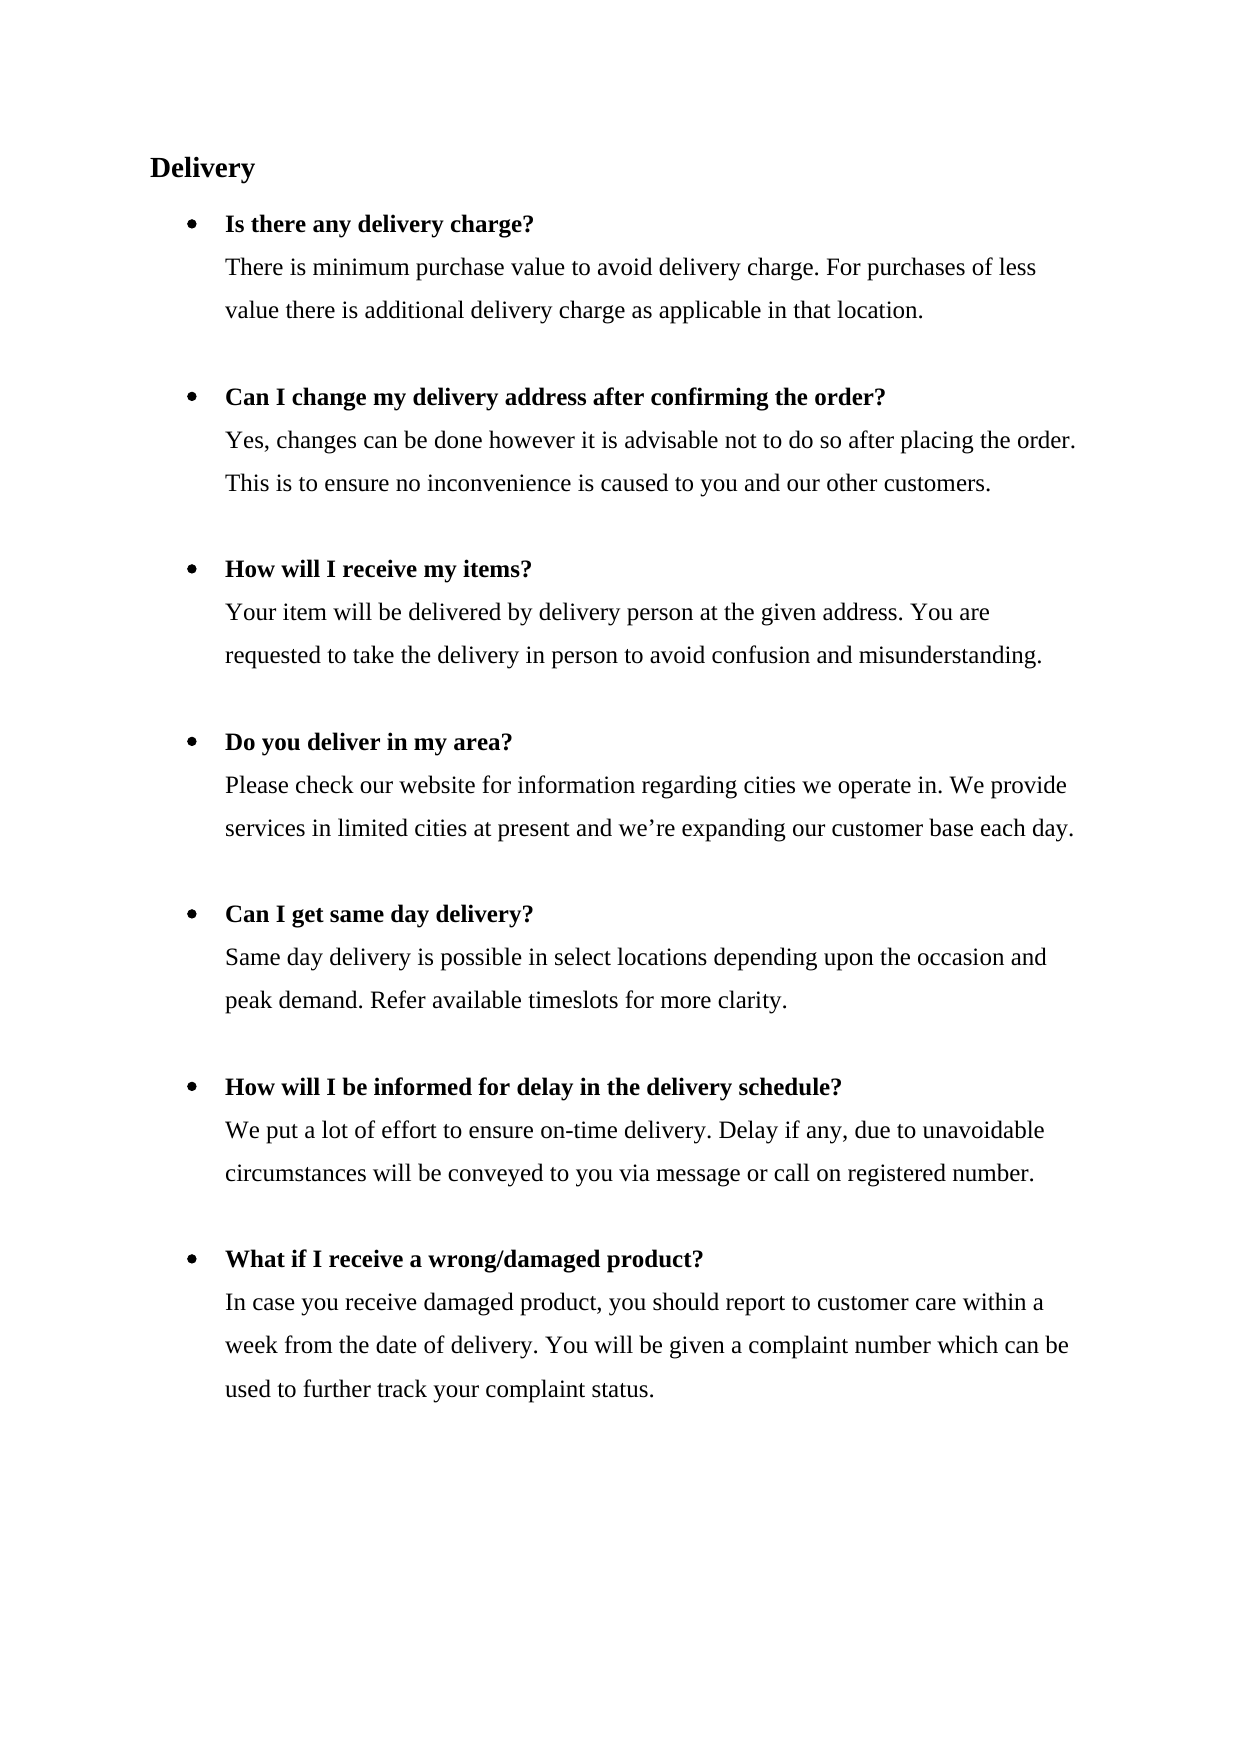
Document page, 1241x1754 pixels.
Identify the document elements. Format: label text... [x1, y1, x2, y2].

list How will I be informed for delay in the delivery schedule? [187, 1072, 1090, 1101]
list Your item will be delivered by delivery person at the given address. You are requested to take the delivery in person to avoid confusion and misunderstanding. [225, 597, 1090, 669]
list Please check our website for information regarding cities we operate in. We provide services in limited cities at present and we’re expanding our customer base each day. [225, 770, 1090, 842]
list Yes, changes can be done however it is advisable not to do so after placing the order. This is to ensure no inconvenience is caused to you and our other customers. [225, 425, 1090, 497]
list Same day delivery is possible in select locations depending upon the occasion and peak demand. Refer available timeslots for more clarity. [225, 942, 1090, 1014]
list Can I get same day delivery? [187, 899, 1090, 928]
list How will I receive my items? [187, 554, 1090, 583]
list Can I change my delivery address after confirming the order? [187, 382, 1090, 411]
list We put a lot of effort to ensure on-time delivery. Delay if any, due to unavoidable circumstances will be conveyed to you via message or call on registered number. [225, 1115, 1090, 1187]
text Delivery [150, 150, 1090, 183]
list Is there any delivery charge? [187, 209, 1090, 238]
list There is minimum purchase value to avoid delivery charge. For purchases of less value there is additional delivery charge as applicable in that location. [225, 252, 1090, 324]
list Do you deliver in my area? [187, 727, 1090, 756]
list In case you receive damaged product, you should report to customer care within a week from the date of delivery. You will be given a complaint number which can be used to further track your complaint status. [225, 1287, 1090, 1402]
list What if I receive a wrong/damaged product? [187, 1244, 1090, 1273]
